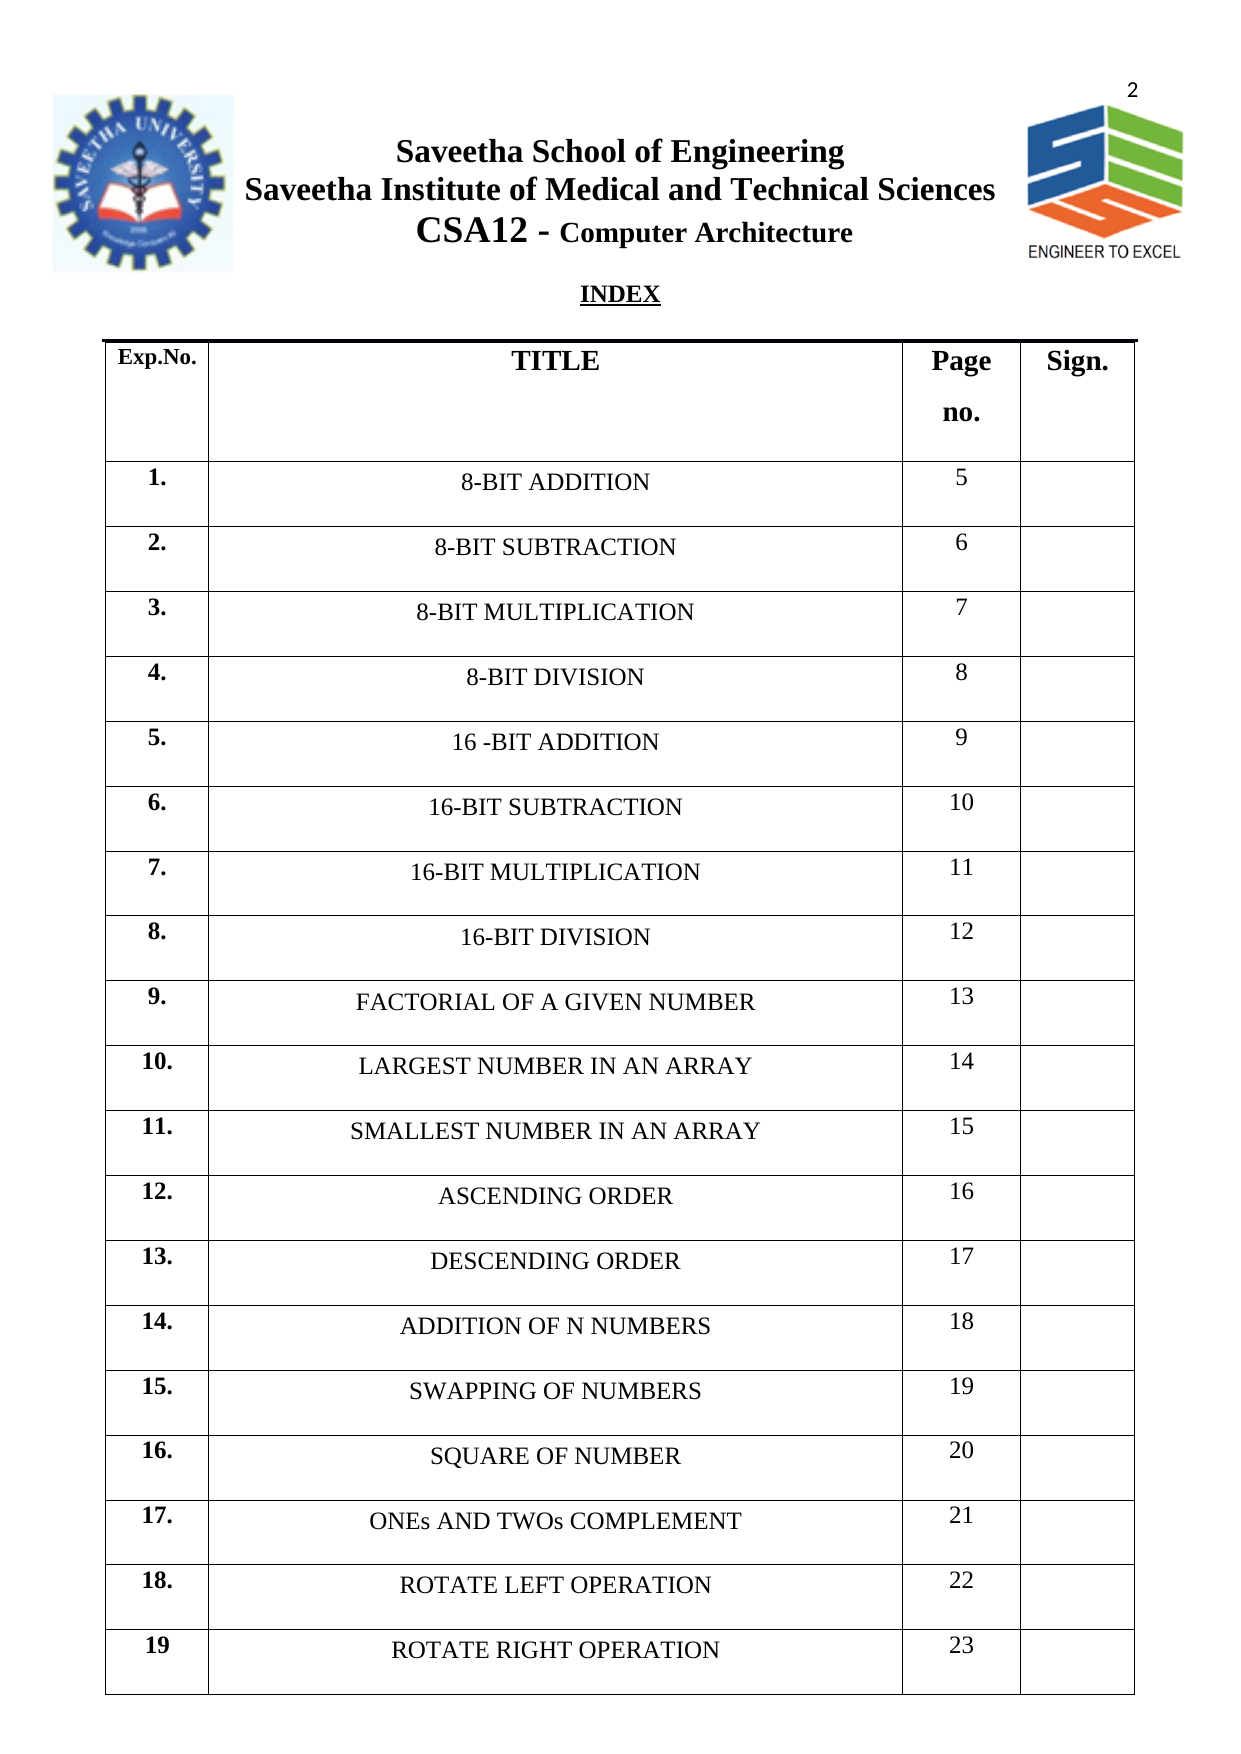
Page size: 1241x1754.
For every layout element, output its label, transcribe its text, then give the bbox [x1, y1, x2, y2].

table_cell 12 [903, 916, 1020, 980]
table_cell 8-BIT ADDITION [209, 462, 902, 526]
table_cell 23 [903, 1630, 1020, 1694]
table_cell 4. [106, 657, 208, 721]
table_cell 20 [903, 1436, 1020, 1499]
table_header Sign. [1021, 343, 1134, 461]
table_cell ROTATE LEFT OPERATION [209, 1565, 902, 1629]
table_cell 13 [903, 981, 1020, 1045]
table_cell 8. [106, 916, 208, 980]
text CSA12 - Computer Architecture [234, 208, 1025, 251]
table_cell [1021, 1241, 1134, 1305]
table_cell ASCENDING ORDER [209, 1176, 902, 1240]
table_header Exp.No. [106, 343, 208, 461]
table_cell 3. [106, 592, 208, 656]
table_cell [1021, 1111, 1134, 1175]
table_cell 10 [903, 787, 1020, 851]
table_cell FACTORIAL OF A GIVEN NUMBER [209, 981, 902, 1045]
table_cell 6. [106, 787, 208, 851]
text INDEX [102, 279, 1138, 308]
table_cell [1021, 527, 1134, 591]
table_cell 7 [903, 592, 1020, 656]
table_cell 9. [106, 981, 208, 1045]
table_cell [1021, 1630, 1134, 1694]
table_cell 16 -BIT ADDITION [209, 722, 902, 786]
table_cell 16 [903, 1176, 1020, 1240]
table_cell 19 [106, 1630, 208, 1694]
table_cell [1021, 722, 1134, 786]
table_cell [1021, 1371, 1134, 1434]
table_cell [1021, 1436, 1134, 1499]
table_cell 11. [106, 1111, 208, 1175]
table_cell DESCENDING ORDER [209, 1241, 902, 1305]
table_cell SQUARE OF NUMBER [209, 1436, 902, 1499]
text Saveetha School of Engineering [234, 131, 1025, 169]
table_cell 16. [106, 1436, 208, 1499]
table_cell [1021, 657, 1134, 721]
table_cell 5 [903, 462, 1020, 526]
table_cell 19 [903, 1371, 1020, 1434]
table_cell 9 [903, 722, 1020, 786]
table_cell 21 [903, 1501, 1020, 1564]
table_cell [1021, 787, 1134, 851]
text Saveetha Institute of Medical and Technical Sciences [234, 169, 1025, 208]
table_cell [1021, 981, 1134, 1045]
table_cell SWAPPING OF NUMBERS [209, 1371, 902, 1434]
table_cell [1021, 1306, 1134, 1370]
table_cell 16-BIT MULTIPLICATION [209, 852, 902, 915]
table_cell LARGEST NUMBER IN AN ARRAY [209, 1046, 902, 1110]
table_cell [1021, 852, 1134, 915]
table_cell 13. [106, 1241, 208, 1305]
table_cell ROTATE RIGHT OPERATION [209, 1630, 902, 1694]
table_cell [1021, 1501, 1134, 1564]
table_cell 11 [903, 852, 1020, 915]
table_cell 6 [903, 527, 1020, 591]
table_cell 16-BIT DIVISION [209, 916, 902, 980]
table_cell 16-BIT SUBTRACTION [209, 787, 902, 851]
picture [1025, 103, 1184, 263]
table_cell 8-BIT DIVISION [209, 657, 902, 721]
table_cell [1021, 462, 1134, 526]
table_cell 17. [106, 1501, 208, 1564]
table_cell 12. [106, 1176, 208, 1240]
table_cell ONEs AND TWOs COMPLEMENT [209, 1501, 902, 1564]
table_header TITLE [209, 343, 902, 461]
table_cell [1021, 1176, 1134, 1240]
table_cell SMALLEST NUMBER IN AN ARRAY [209, 1111, 902, 1175]
table_cell 22 [903, 1565, 1020, 1629]
table_cell 15 [903, 1111, 1020, 1175]
table_cell 18 [903, 1306, 1020, 1370]
picture [52, 93, 234, 277]
table_cell 1. [106, 462, 208, 526]
table_header Page no. [903, 343, 1020, 461]
table_cell [1021, 592, 1134, 656]
table_cell 8-BIT MULTIPLICATION [209, 592, 902, 656]
table_cell 8-BIT SUBTRACTION [209, 527, 902, 591]
table_cell 14 [903, 1046, 1020, 1110]
table_cell ADDITION OF N NUMBERS [209, 1306, 902, 1370]
table_cell [1021, 1565, 1134, 1629]
table_cell [1021, 1046, 1134, 1110]
table_cell 18. [106, 1565, 208, 1629]
table_cell 8 [903, 657, 1020, 721]
table_cell 15. [106, 1371, 208, 1434]
table_cell 14. [106, 1306, 208, 1370]
table_cell 5. [106, 722, 208, 786]
table_cell 7. [106, 852, 208, 915]
table_cell 2. [106, 527, 208, 591]
table_cell 10. [106, 1046, 208, 1110]
table_cell 17 [903, 1241, 1020, 1305]
table_cell [1021, 916, 1134, 980]
